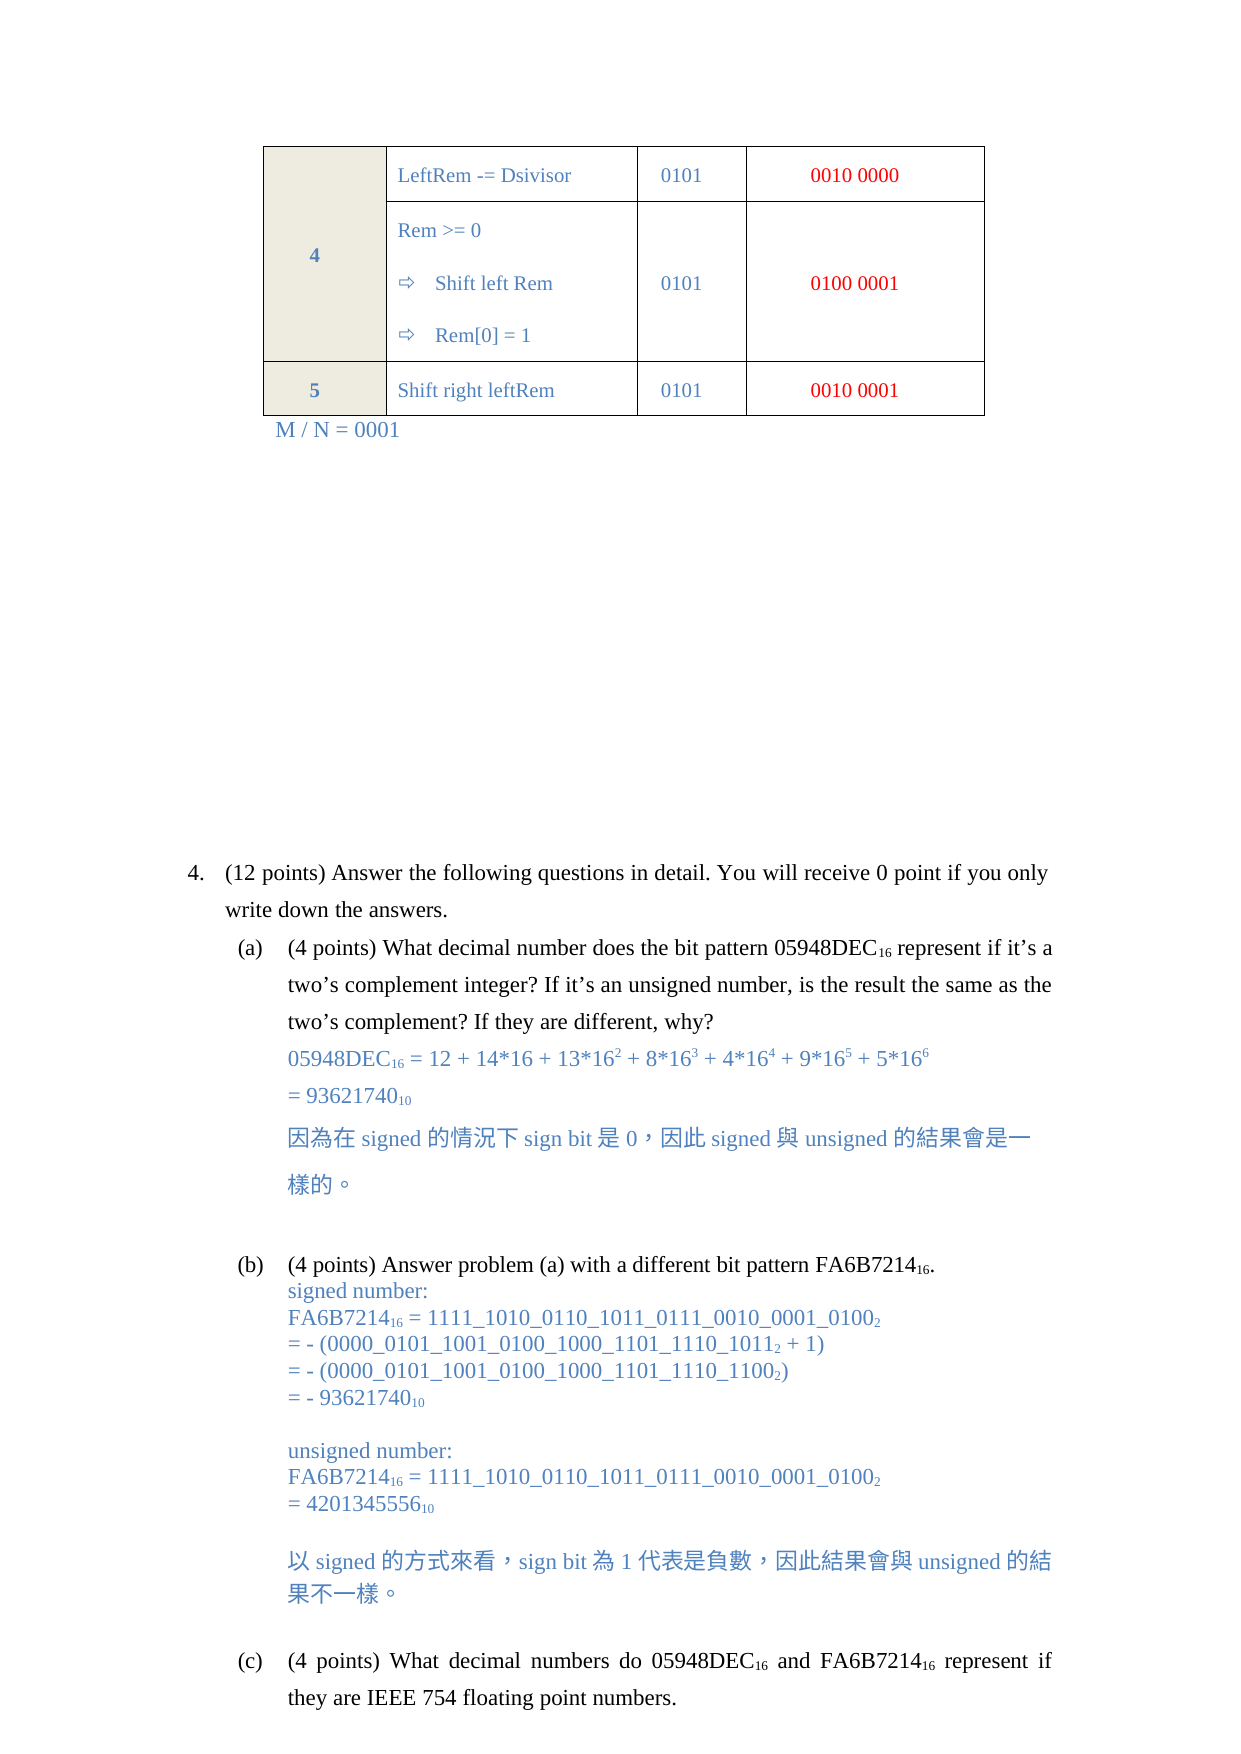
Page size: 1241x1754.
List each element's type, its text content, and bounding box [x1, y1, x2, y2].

list = - (0000_0101_1001_0100_1000_1101_1110_11002) [288, 1357, 1073, 1383]
list FA6B721416 = 1111_1010_0110_1011_0111_0010_0001_01002 [288, 1304, 1073, 1330]
table_cell 0100 0001 [747, 202, 984, 361]
list = - 9362174010 [288, 1383, 1073, 1410]
table_cell 5 [264, 362, 386, 415]
list (4 points) Answer problem (a) with a different bit pattern FA6B721416. [237, 1251, 1073, 1277]
list = 420134555610 [288, 1490, 1073, 1516]
list = - (0000_0101_1001_0100_1000_1101_1110_10112 + 1) [288, 1330, 1073, 1357]
table_cell 0101 [638, 147, 746, 201]
table_cell 0101 [638, 202, 746, 361]
list (4 points) What decimal number does the bit pattern 05948DEC16 represent if it’s a two’s complement integer? If it’s an unsigned number, is the result the same as the two’s complement? If they are different, why? [238, 934, 1053, 1034]
list (12 points) Answer the following questions in detail. You will receive 0 point if you only write down the answers. [187, 859, 1052, 923]
table_cell Shift right leftRem [387, 362, 637, 415]
list 05948DEC16 = 12 + 14*16 + 13*162 + 8*163 + 4*164 + 9*165 + 5*166 [288, 1045, 1053, 1071]
table_cell 0010 0000 [747, 147, 984, 201]
list (4 points) What decimal numbers do 05948DEC16 and FA6B721416 represent if they are IEEE 754 floating point numbers. [238, 1647, 1052, 1711]
list signed number: [288, 1277, 1073, 1304]
list 因為在 signed 的情況下 sign bit 是 0，因此 signed 與 unsigned 的結果會是一樣的。 [288, 1120, 1053, 1200]
table_cell LeftRem -= Dsivisor [387, 147, 637, 201]
list unsigned number: [288, 1437, 1073, 1463]
list = 9362174010 [288, 1082, 1053, 1109]
table_cell 4 [264, 147, 386, 361]
list M / N = 0001 [275, 416, 1052, 443]
list FA6B721416 = 1111_1010_0110_1011_0111_0010_0001_01002 [288, 1463, 1073, 1489]
table_cell Rem >= 0 Shift left Rem Rem[0] = 1 [387, 202, 637, 361]
table_cell 0101 [638, 362, 746, 415]
table_cell 0010 0001 [747, 362, 984, 415]
list 以 signed 的方式來看，sign bit 為 1 代表是負數，因此結果會與 unsigned 的結果不一樣。 [288, 1543, 1073, 1609]
